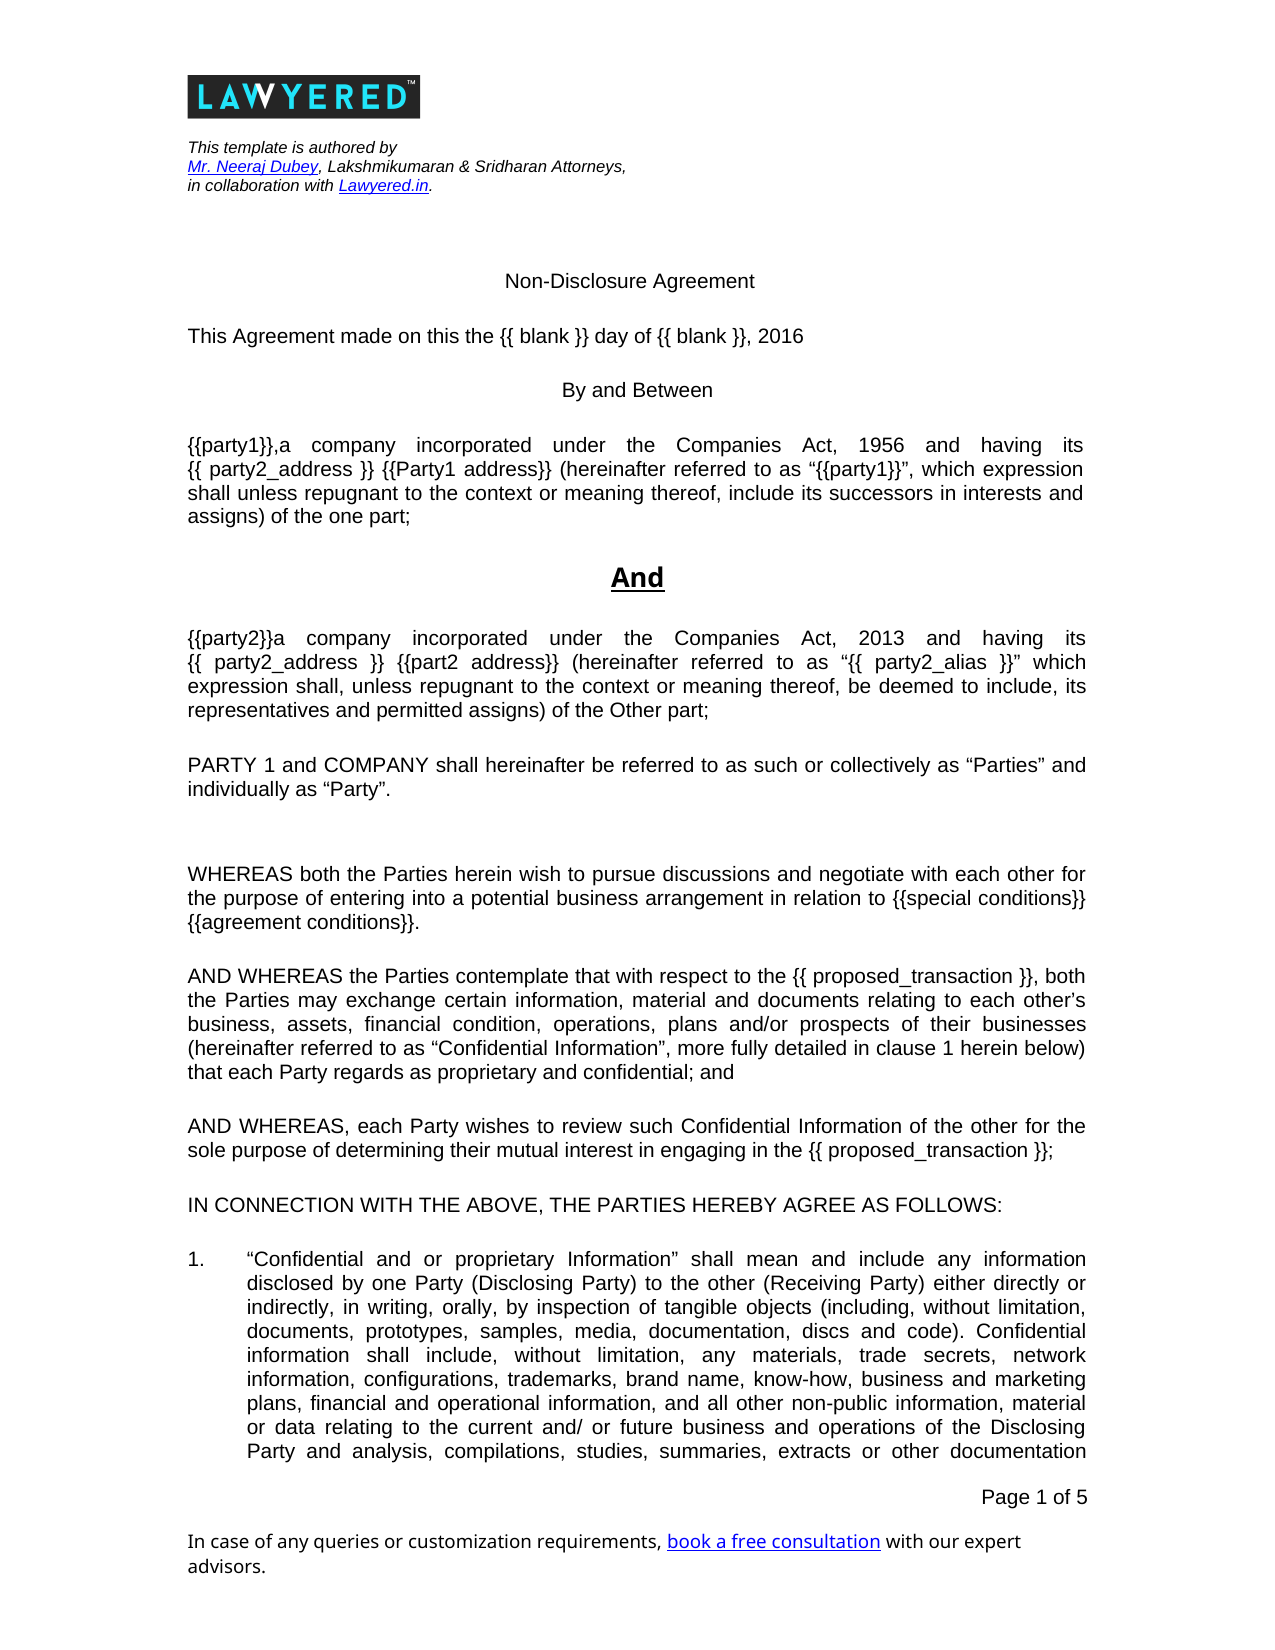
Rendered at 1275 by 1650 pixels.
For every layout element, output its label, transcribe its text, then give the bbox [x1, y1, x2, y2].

title And [187, 559, 1087, 596]
text By and Between [187, 378, 1087, 402]
text Non-Disclosure Agreement [412, 269, 1087, 293]
text IN CONNECTION WITH THE ABOVE, THE PARTIES HEREBY AGREE AS FOLLOWS: [187, 1193, 1087, 1217]
text WHEREAS both the Parties herein wish to pursue discussions and negotiate with each other for the purpose of entering into a potential business arrangement in relation to {{special conditions}} {{agreement conditions}}. [187, 862, 1087, 933]
text AND WHEREAS, each Party wishes to review such Confidential Information of the other for the sole purpose of determining their mutual interest in engaging in the {{ proposed_transaction }}; [187, 1114, 1087, 1162]
text This Agreement made on this the {{ blank }} day of {{ blank }}, 2016 [187, 323, 1087, 347]
text PARTY 1 and COMPANY shall hereinafter be referred to as such or collectively as “Parties” and individually as “Party”. [187, 753, 1087, 801]
text AND WHEREAS the Parties contemplate that with respect to the {{ proposed_transaction }}, both the Parties may exchange certain information, material and documents relating to each other’s business, assets, financial condition, operations, plans and/or prospects of their businesses (hereinafter referred to as “Confidential Information”, more fully detailed in clause 1 herein below) that each Party regards as proprietary and confidential; and [187, 964, 1087, 1084]
text {{party1}},a company incorporated under the Companies Act, 1956 and having its {{ party2_address }} {{Party1 address}} (hereinafter referred to as “{{party1}}”, which expression shall unless repugnant to the context or meaning thereof, include its successors in interests and assigns) of the one part; [187, 432, 1084, 528]
picture [187, 75, 421, 119]
text {{party2}}a company incorporated under the Companies Act, 2013 and having its {{ party2_address }} {{part2 address}} (hereinafter referred to as “{{ party2_alias }}” which expression shall, unless repugnant to the context or meaning thereof, be deemed to include, its representatives and permitted assigns) of the Other part; [187, 626, 1087, 722]
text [187, 1247, 1087, 1463]
